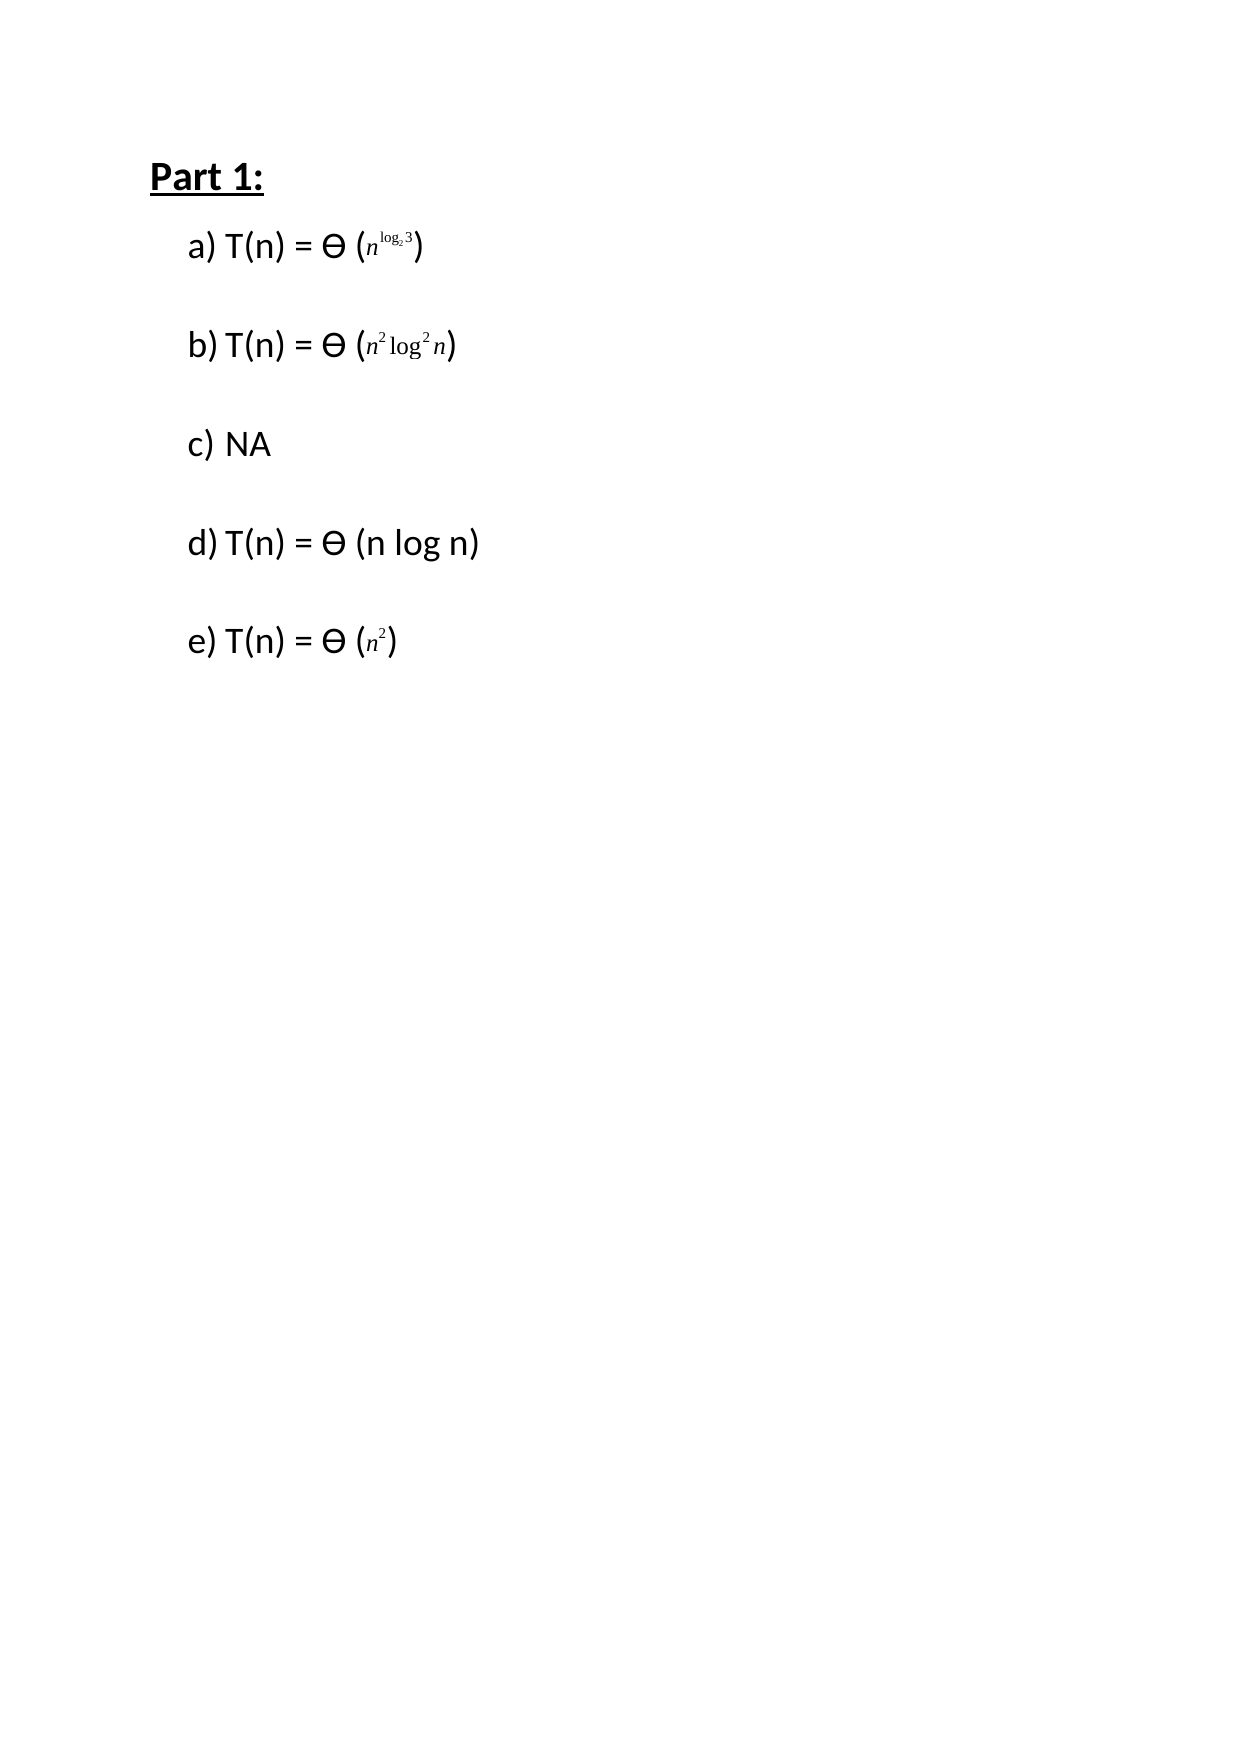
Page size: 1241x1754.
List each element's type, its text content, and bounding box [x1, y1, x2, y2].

list T(n) = Ѳ (n log n) [187, 518, 1090, 564]
list T(n) = Ѳ () [187, 222, 1090, 267]
list NA [187, 419, 1090, 465]
list T(n) = Ѳ () [187, 321, 1090, 366]
list T(n) = Ѳ () [187, 617, 1090, 663]
text Part 1: [150, 150, 1090, 201]
